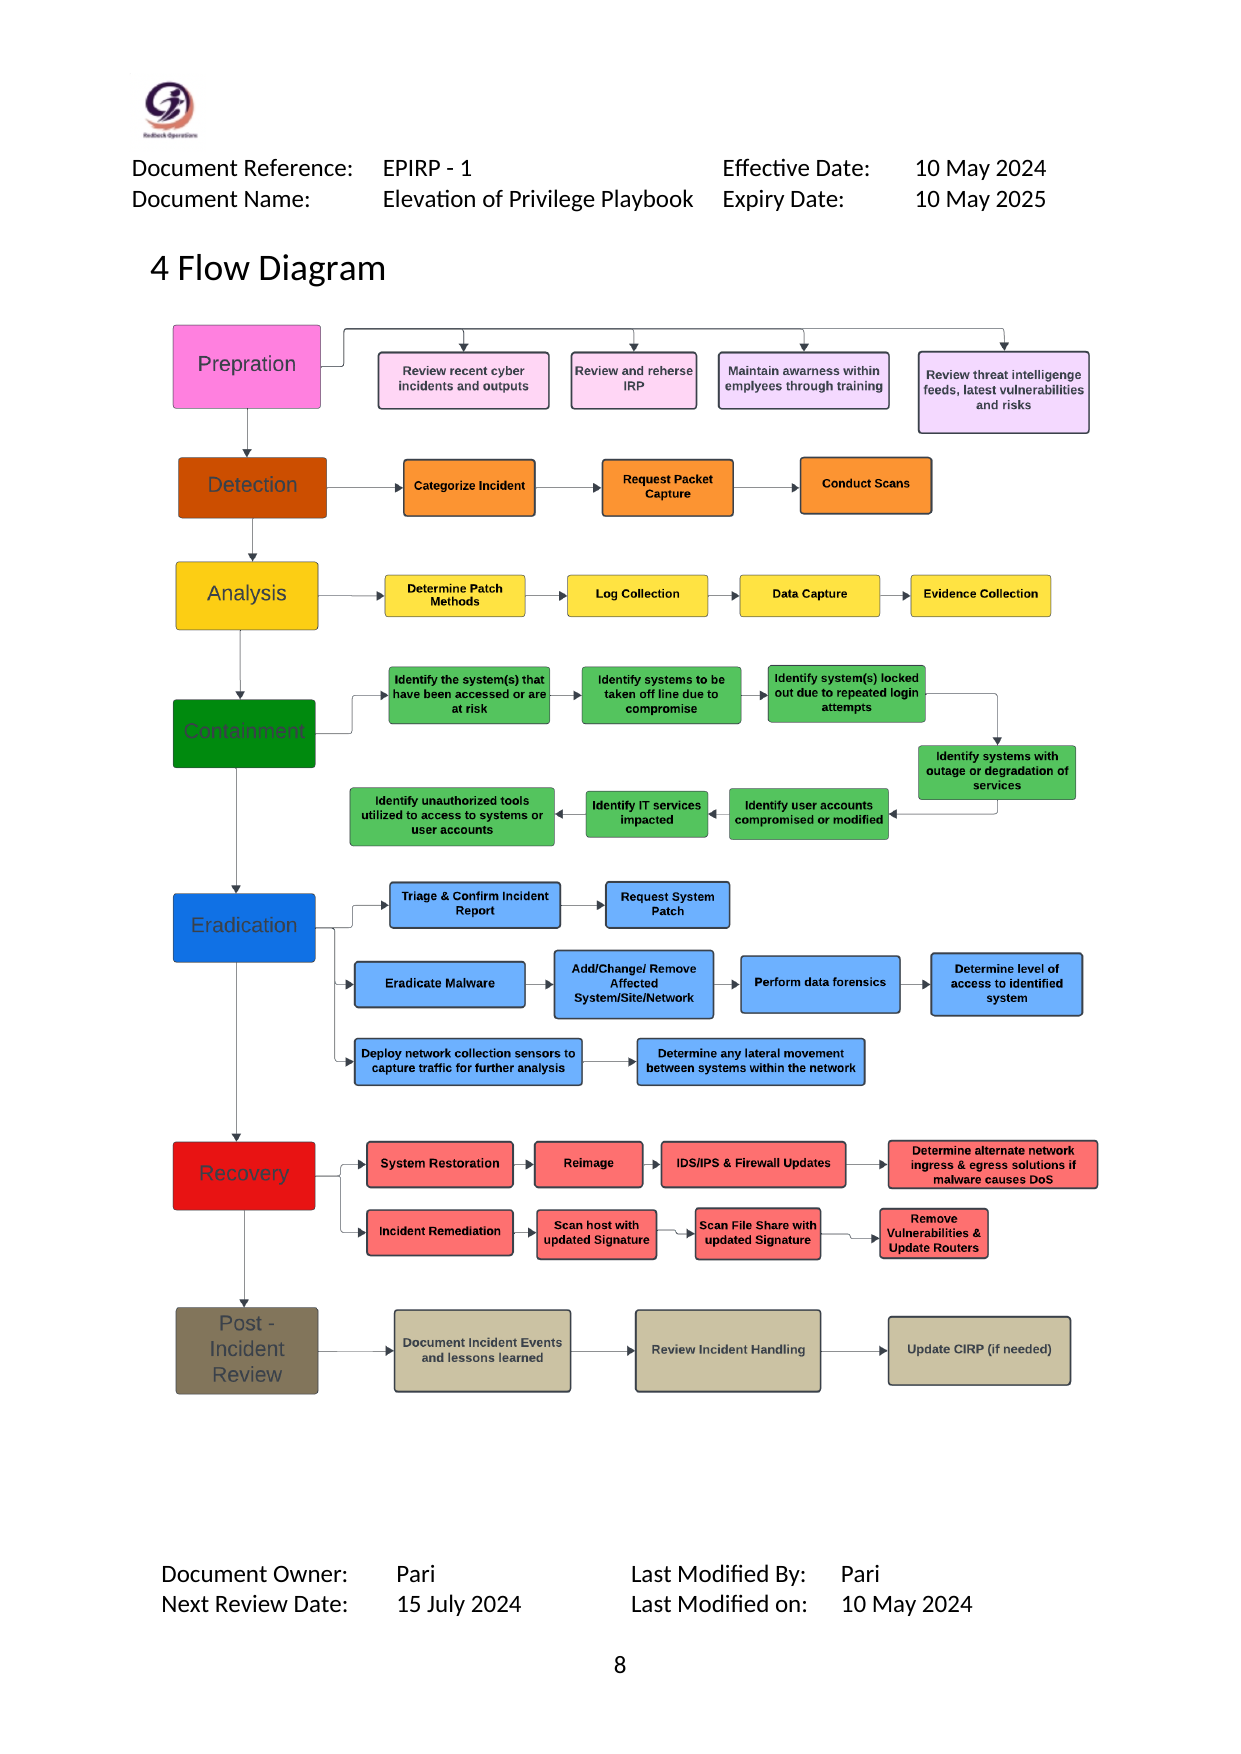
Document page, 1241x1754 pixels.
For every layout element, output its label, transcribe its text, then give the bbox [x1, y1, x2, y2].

picture [150, 302, 1120, 1417]
subtitle 4 Flow Diagram [150, 244, 1090, 290]
picture [129, 73, 206, 151]
